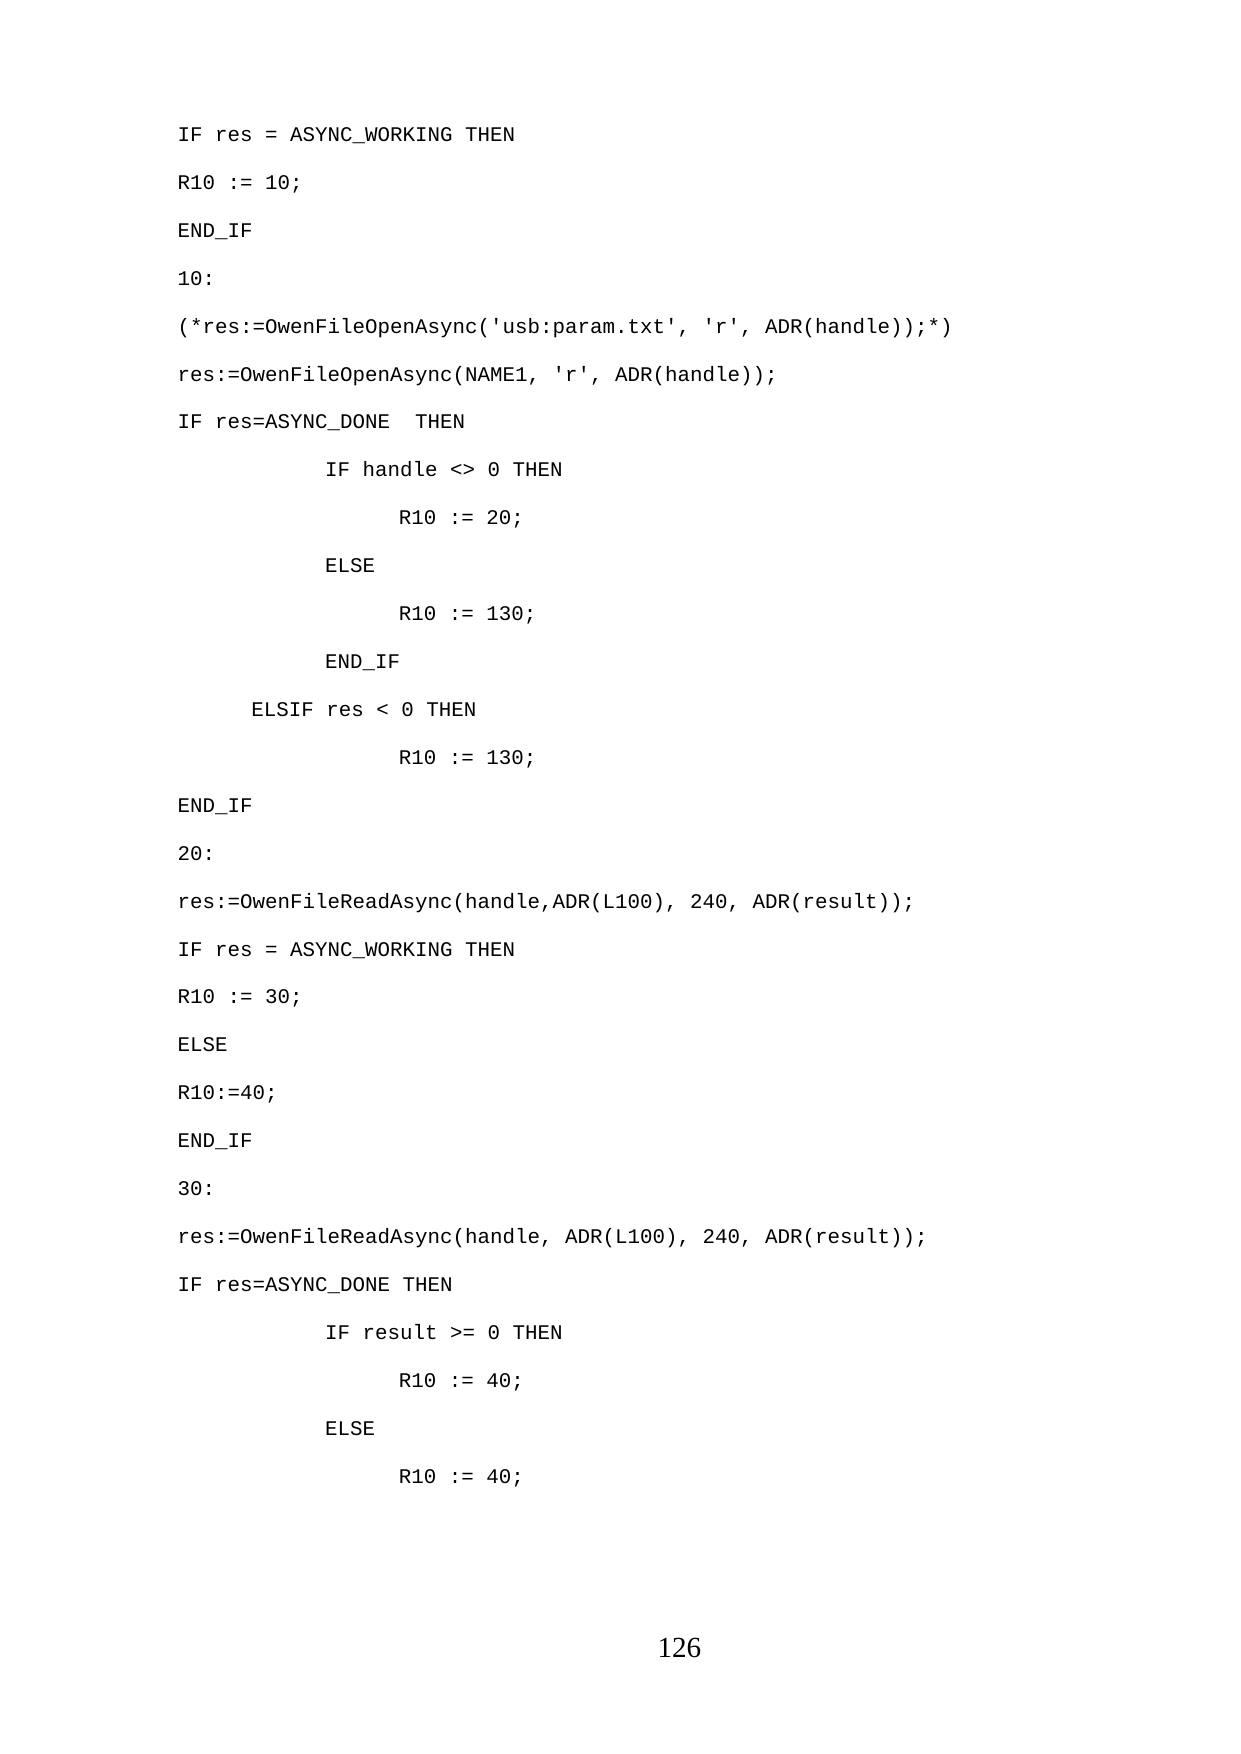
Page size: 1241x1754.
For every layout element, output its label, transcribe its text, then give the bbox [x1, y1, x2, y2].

text END_IF [177, 220, 1181, 243]
text ELSE [177, 1418, 1181, 1441]
text 20: [177, 843, 1181, 866]
text 30: [177, 1178, 1181, 1202]
text ELSIF res < 0 THEN [177, 699, 1181, 723]
text IF res = ASYNC_WORKING THEN [177, 124, 1181, 148]
text R10:=40; [177, 1082, 1181, 1106]
text R10 := 130; [177, 603, 1181, 627]
text 10: [177, 268, 1181, 291]
text END_IF [177, 795, 1181, 818]
text R10 := 40; [177, 1466, 1181, 1489]
text IF res = ASYNC_WORKING THEN [177, 939, 1181, 962]
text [177, 316, 1181, 339]
text ELSE [177, 555, 1181, 579]
text IF result >= 0 THEN [177, 1322, 1181, 1346]
text R10 := 40; [177, 1370, 1181, 1393]
text END_IF [177, 1130, 1181, 1154]
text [177, 364, 1181, 387]
text res:=OwenFileReadAsync(handle, ADR(L100), 240, ADR(result)); [177, 1226, 1181, 1250]
text res:=OwenFileReadAsync(handle,ADR(L100), 240, ADR(result)); [177, 891, 1181, 914]
text ELSE [177, 1034, 1181, 1058]
text IF res=ASYNC_DONE THEN [177, 412, 1181, 435]
text R10 := 130; [177, 747, 1181, 771]
text END_IF [177, 651, 1181, 675]
text IF res=ASYNC_DONE THEN [177, 1274, 1181, 1298]
text IF handle <> 0 THEN [177, 459, 1181, 483]
text R10 := 20; [177, 507, 1181, 531]
text R10 := 10; [177, 172, 1181, 196]
text R10 := 30; [177, 987, 1181, 1010]
